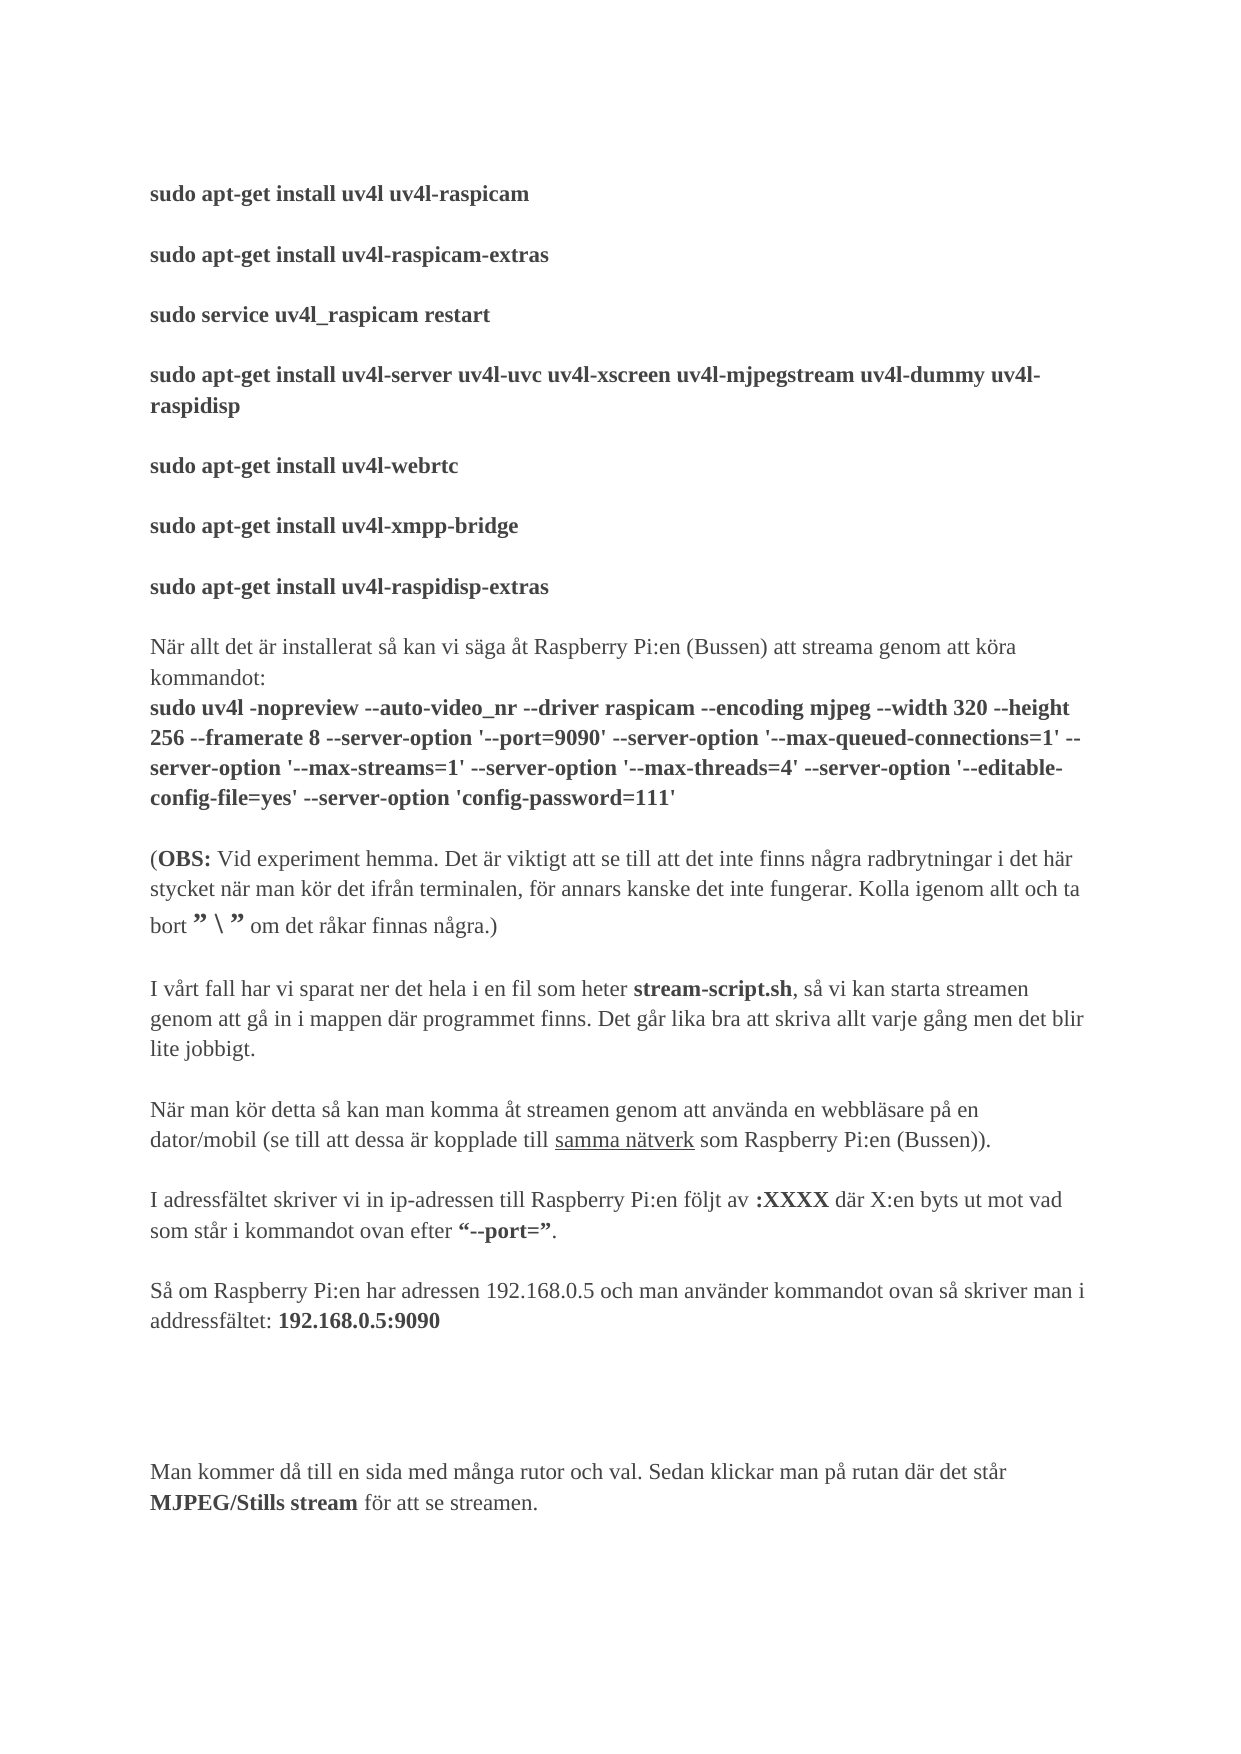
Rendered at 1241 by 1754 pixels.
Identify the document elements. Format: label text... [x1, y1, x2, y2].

text sudo apt-get install uv4l-raspidisp-extras [150, 573, 1090, 599]
text När man kör detta så kan man komma åt streamen genom att använda en webbläsare på en dator/mobil (se till att dessa är kopplade till samma nätverk som Raspberry Pi:en (Bussen)). I adressfältet skriver vi in ip-adressen till Raspberry Pi:en följt av :XXXX där X:en byts ut mot vad som står i kommandot ovan efter “--port=”. Så om Raspberry Pi:en har adressen 192.168.0.5 och man använder kommandot ovan så skriver man i addressfältet: 192.168.0.5:9090 [150, 1096, 1090, 1334]
text sudo service uv4l_raspicam restart [150, 301, 1090, 327]
text När allt det är installerat så kan vi säga åt Raspberry Pi:en (Bussen) att streama genom att köra kommandot: [150, 633, 1090, 690]
text Man kommer då till en sida med många rutor och val. Sedan klickar man på rutan där det står MJPEG/Stills stream för att se streamen. [150, 1458, 1090, 1515]
text sudo apt-get install uv4l-raspicam-extras [150, 241, 1090, 267]
text sudo apt-get install uv4l-xmpp-bridge [150, 512, 1090, 539]
text (OBS: Vid experiment hemma. Det är viktigt att se till att det inte finns några radbrytningar i det här stycket när man kör det ifrån terminalen, för annars kanske det inte fungerar. Kolla igenom allt och ta bort ” \ ” om det råkar finnas några.) [150, 845, 1090, 940]
text sudo apt-get install uv4l-server uv4l-uvc uv4l-xscreen uv4l-mjpegstream uv4l-dummy uv4l-raspidisp [150, 361, 1090, 418]
text sudo apt-get install uv4l-webrtc [150, 452, 1090, 478]
text I vårt fall har vi sparat ner det hela i en fil som heter stream-script.sh, så vi kan starta streamen genom att gå in i mappen där programmet finns. Det går lika bra att skriva allt varje gång men det blir lite jobbigt. [150, 975, 1090, 1092]
text sudo uv4l -nopreview --auto-video_nr --driver raspicam --encoding mjpeg --width 320 --height 256 --framerate 8 --server-option '--port=9090' --server-option '--max-queued-connections=1' --server-option '--max-streams=1' --server-option '--max-threads=4' --server-option '--editable-config-file=yes' --server-option 'config-password=111' [150, 694, 1090, 811]
text sudo apt-get install uv4l uv4l-raspicam [150, 180, 1090, 207]
